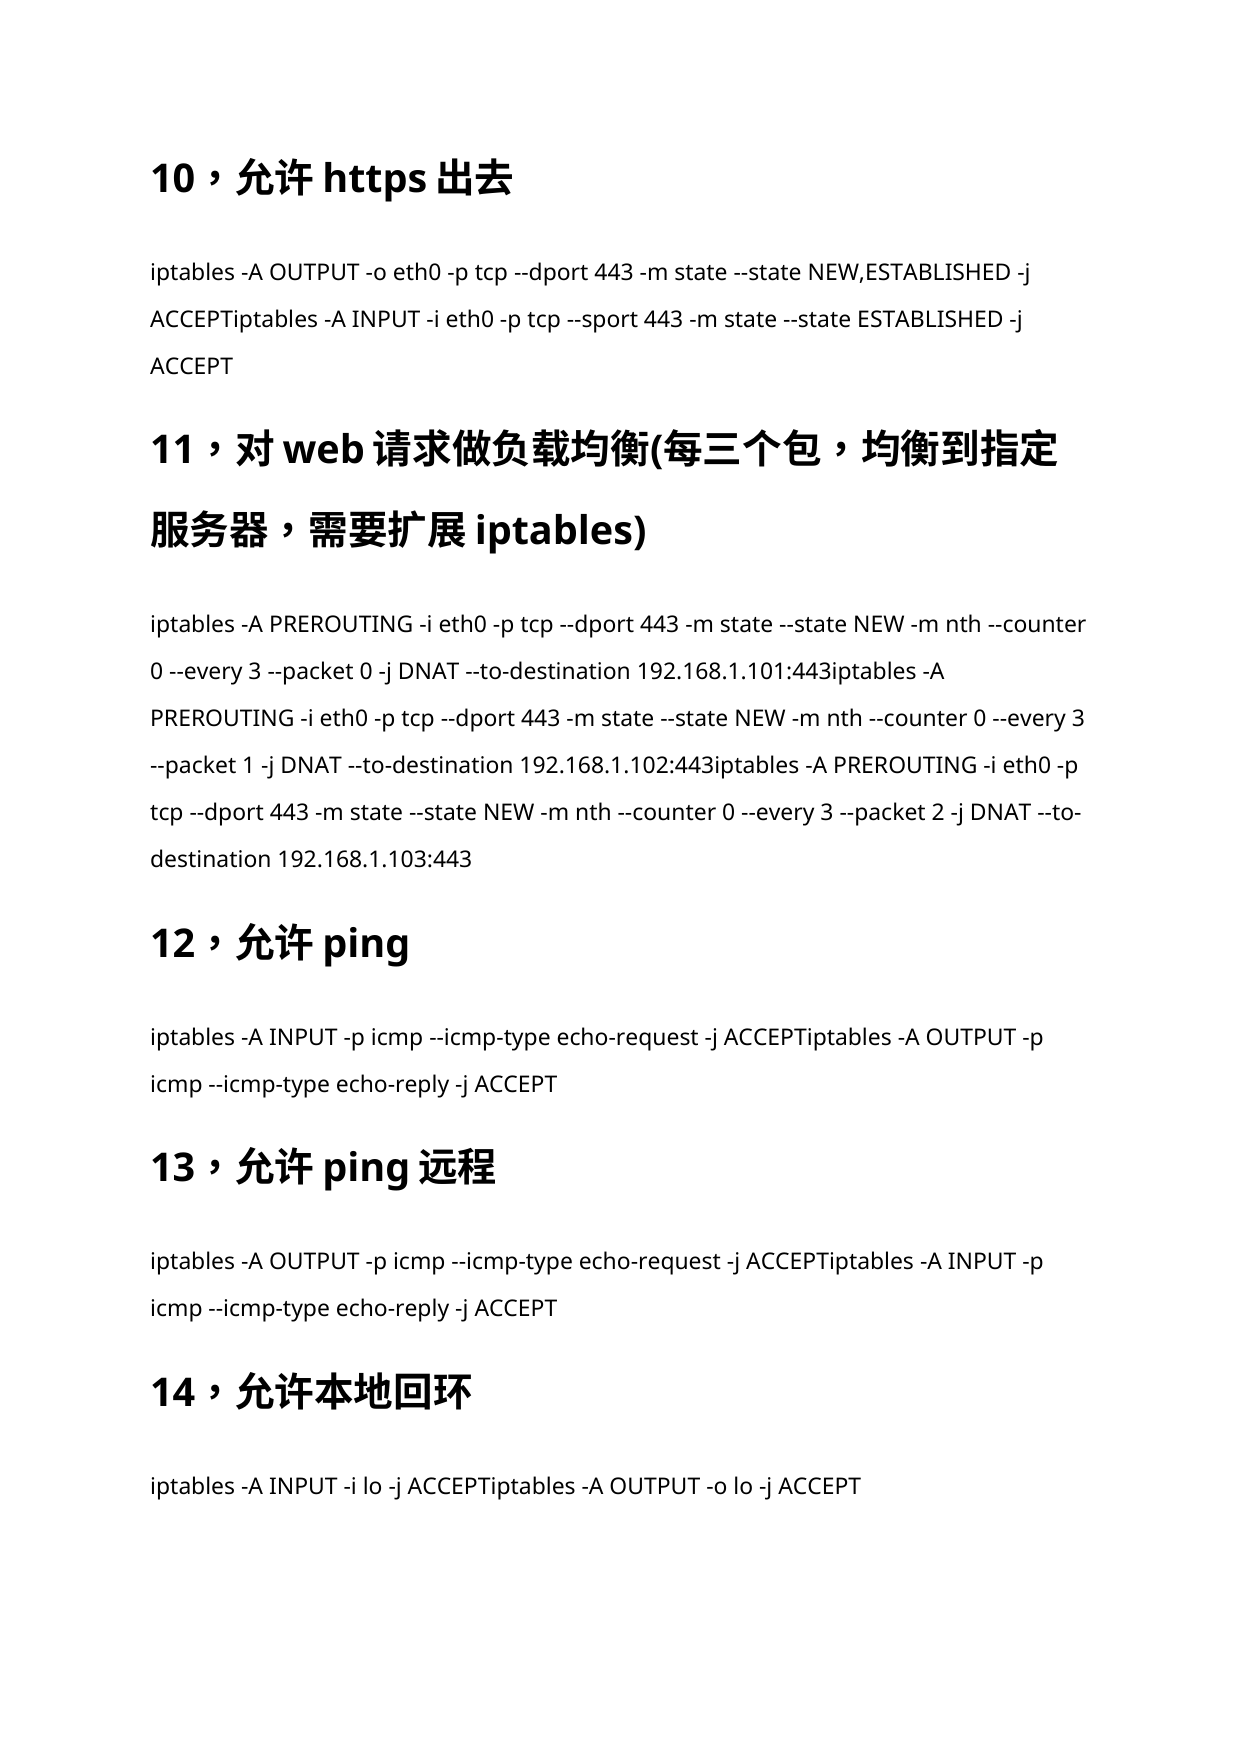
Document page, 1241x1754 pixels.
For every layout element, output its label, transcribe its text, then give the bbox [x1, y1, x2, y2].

subtitle 11，对web请求做负载均衡(每三个包，均衡到指定服务器，需要扩展iptables) [150, 422, 1090, 556]
subtitle 12，允许ping [150, 915, 1090, 969]
text iptables -A OUTPUT -p icmp --icmp-type echo-request -j ACCEPTiptables -A INPUT -p icmp --icmp-type echo-reply -j ACCEPT [150, 1245, 1090, 1323]
text iptables -A PREROUTING -i eth0 -p tcp --dport 443 -m state --state NEW -m nth --counter 0 --every 3 --packet 0 -j DNAT --to-destination 192.168.1.101:443iptables -A PREROUTING -i eth0 -p tcp --dport 443 -m state --state NEW -m nth --counter 0 --every 3 --packet 1 -j DNAT --to-destination 192.168.1.102:443iptables -A PREROUTING -i eth0 -p tcp --dport 443 -m state --state NEW -m nth --counter 0 --every 3 --packet 2 -j DNAT --to-destination 192.168.1.103:443 [150, 608, 1090, 874]
subtitle 13，允许ping远程 [150, 1139, 1090, 1193]
text iptables -A INPUT -i lo -j ACCEPTiptables -A OUTPUT -o lo -j ACCEPT [150, 1470, 1090, 1501]
subtitle 10，允许https出去 [150, 150, 1090, 204]
subtitle 14，允许本地回环 [150, 1364, 1090, 1418]
text iptables -A OUTPUT -o eth0 -p tcp --dport 443 -m state --state NEW,ESTABLISHED -j ACCEPTiptables -A INPUT -i eth0 -p tcp --sport 443 -m state --state ESTABLISHED -j ACCEPT [150, 256, 1090, 381]
text iptables -A INPUT -p icmp --icmp-type echo-request -j ACCEPTiptables -A OUTPUT -p icmp --icmp-type echo-reply -j ACCEPT [150, 1021, 1090, 1099]
